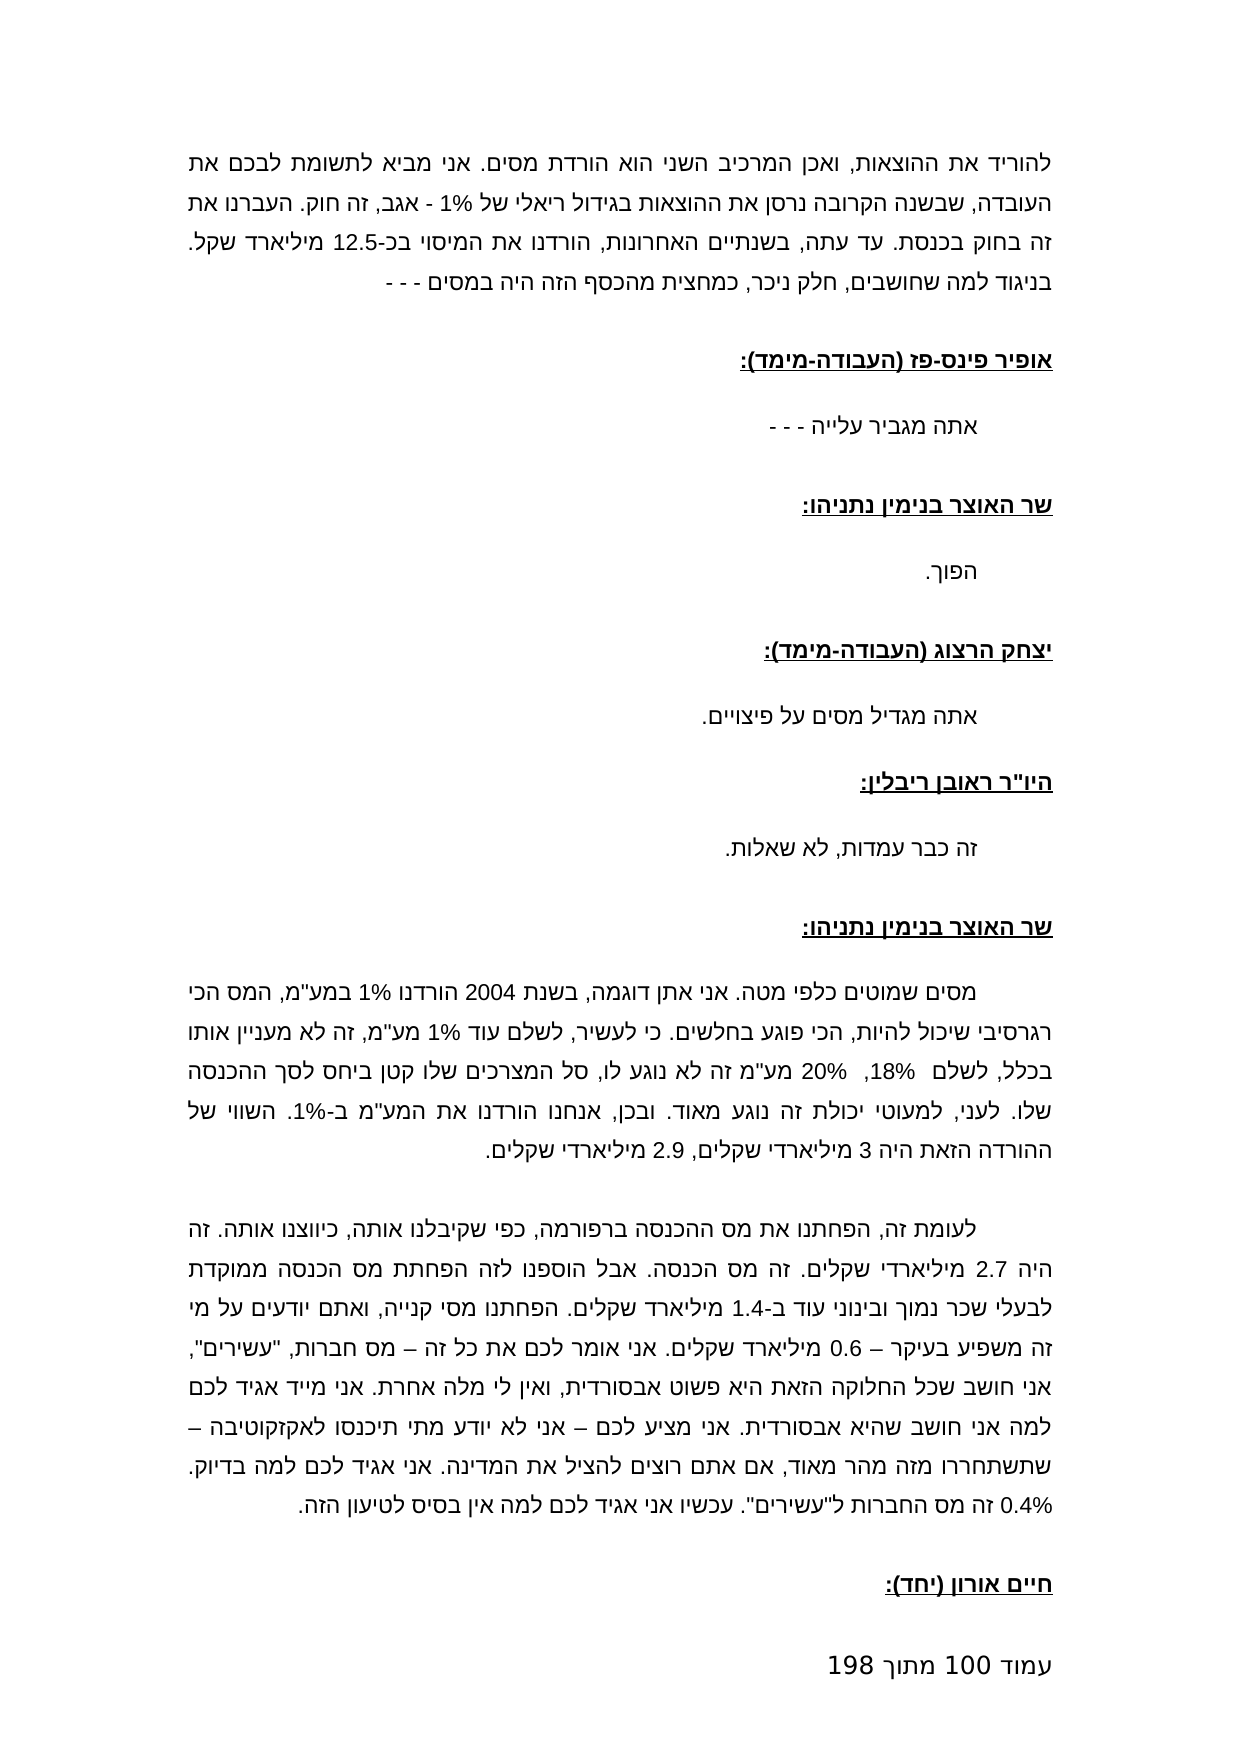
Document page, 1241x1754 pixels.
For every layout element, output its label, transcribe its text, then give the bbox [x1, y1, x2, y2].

text לעומת זה, הפחתנו את מס ההכנסה ברפורמה, כפי שקיבלנו אותה, כיווצנו אותה. זה היה 2.7 מיליארדי שקלים. זה מס הכנסה. אבל הוספנו לזה הפחתת מס הכנסה ממוקדת לבעלי שכר נמוך ובינוני עוד ב-1.4 מיליארד שקלים. הפחתנו מסי קנייה, ואתם יודעים על מי זה משפיע בעיקר – 0.6 מיליארד שקלים. אני אומר לכם את כל זה – מס חברות, "עשירים", אני חושב שכל החלוקה הזאת היא פשוט אבסורדית, ואין לי מלה אחרת. אני מייד אגיד לכם למה אני חושב שהיא אבסורדית. אני מציע לכם – אני לא יודע מתי תיכנסו לאקזקוטיבה – שתשתחררו מזה מהר מאוד, אם אתם רוצים להציל את המדינה. אני אגיד לכם למה בדיוק. 0.4% זה מס החברות ל"עשירים". עכשיו אני אגיד לכם למה אין בסיס לטיעון הזה. [187, 1216, 1053, 1519]
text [187, 150, 1053, 295]
text זה כבר עמדות, לא שאלות. [187, 834, 1053, 861]
text שר האוצר בנימין נתניהו: [187, 913, 1053, 940]
text אופיר פינס-פז (העבודה-מימד): [187, 347, 1053, 374]
text יצחק הרצוג (העבודה-מימד): [187, 637, 1053, 663]
text אתה מגביר עלייה - - - [187, 413, 1053, 439]
text הפוך. [187, 558, 1053, 584]
text אתה מגדיל מסים על פיצויים. [187, 703, 1053, 729]
text מסים שמוטים כלפי מטה. אני אתן דוגמה, בשנת 2004 הורדנו 1% במע"מ, המס הכי רגרסיבי שיכול להיות, הכי פוגע בחלשים. כי לעשיר, לשלם עוד 1% מע"מ, זה לא מעניין אותו בכלל, לשלם 18%, 20% מע"מ זה לא נוגע לו, סל המצרכים שלו קטן ביחס לסך ההכנסה שלו. לעני, למעוטי יכולת זה נוגע מאוד. ובכן, אנחנו הורדנו את המע"מ ב-1%. השווי של ההורדה הזאת היה 3 מיליארדי שקלים, 2.9 מיליארדי שקלים. [187, 979, 1053, 1163]
text חיים אורון (יחד): [187, 1571, 1053, 1598]
text היו"ר ראובן ריבלין: [187, 769, 1053, 795]
text שר האוצר בנימין נתניהו: [187, 492, 1053, 518]
